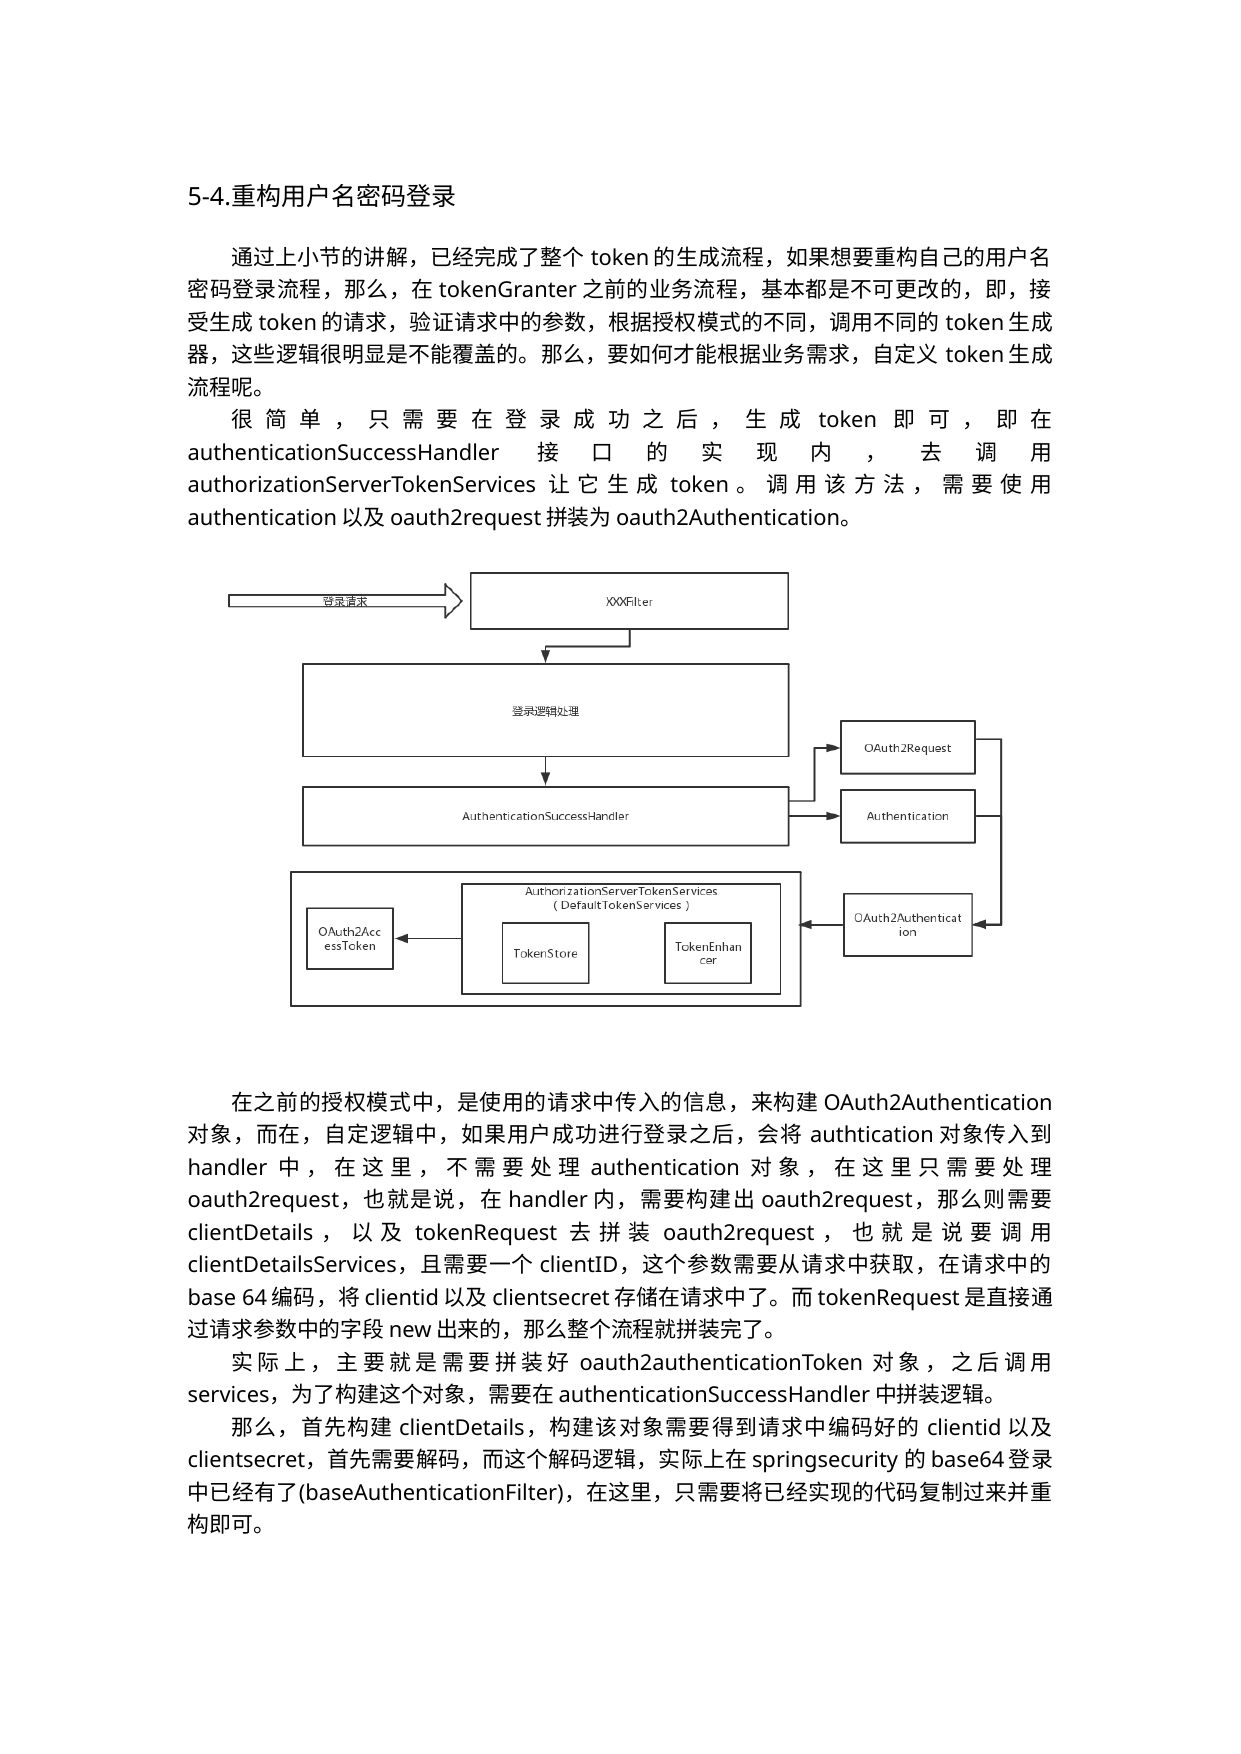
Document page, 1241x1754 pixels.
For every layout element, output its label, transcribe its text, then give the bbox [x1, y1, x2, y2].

text 通过上小节的讲解，已经完成了整个token的生成流程，如果想要重构自己的用户名密码登录流程，那么，在tokenGranter之前的业务流程，基本都是不可更改的，即，接受生成token的请求，验证请求中的参数，根据授权模式的不同，调用不同的token生成器，这些逻辑很明显是不能覆盖的。那么，要如何才能根据业务需求，自定义token生成流程呢。 [187, 239, 1053, 402]
picture [187, 532, 1053, 1058]
text 在之前的授权模式中，是使用的请求中传入的信息，来构建OAuth2Authentication对象，而在，自定逻辑中，如果用户成功进行登录之后，会将authtication对象传入到handler中，在这里，不需要处理authentication对象，在这里只需要处理oauth2request，也就是说，在handler内，需要构建出oauth2request，那么则需要clientDetails，以及tokenRequest去拼装oauth2request，也就是说要调用clientDetailsServices，且需要一个clientID，这个参数需要从请求中获取，在请求中的base 64编码，将clientid以及clientsecret存储在请求中了。而tokenRequest是直接通过请求参数中的字段new出来的，那么整个流程就拼装完了。 [187, 1084, 1053, 1344]
text 那么，首先构建clientDetails，构建该对象需要得到请求中编码好的clientid以及clientsecret，首先需要解码，而这个解码逻辑，实际上在springsecurity 的base64登录中已经有了(baseAuthenticationFilter)，在这里，只需要将已经实现的代码复制过来并重构即可。 [187, 1409, 1053, 1539]
text 很简单，只需要在登录成功之后，生成token即可，即在authenticationSuccessHandler接口的实现内，去调用authorizationServerTokenServices让它生成token。调用该方法，需要使用authentication以及oauth2request拼装为oauth2Authentication。 [187, 402, 1053, 532]
text 实际上，主要就是需要拼装好oauth2authenticationToken对象，之后调用services，为了构建这个对象，需要在authenticationSuccessHandler中拼装逻辑。 [187, 1344, 1053, 1409]
subtitle 5-4.重构用户名密码登录 [187, 162, 1053, 227]
